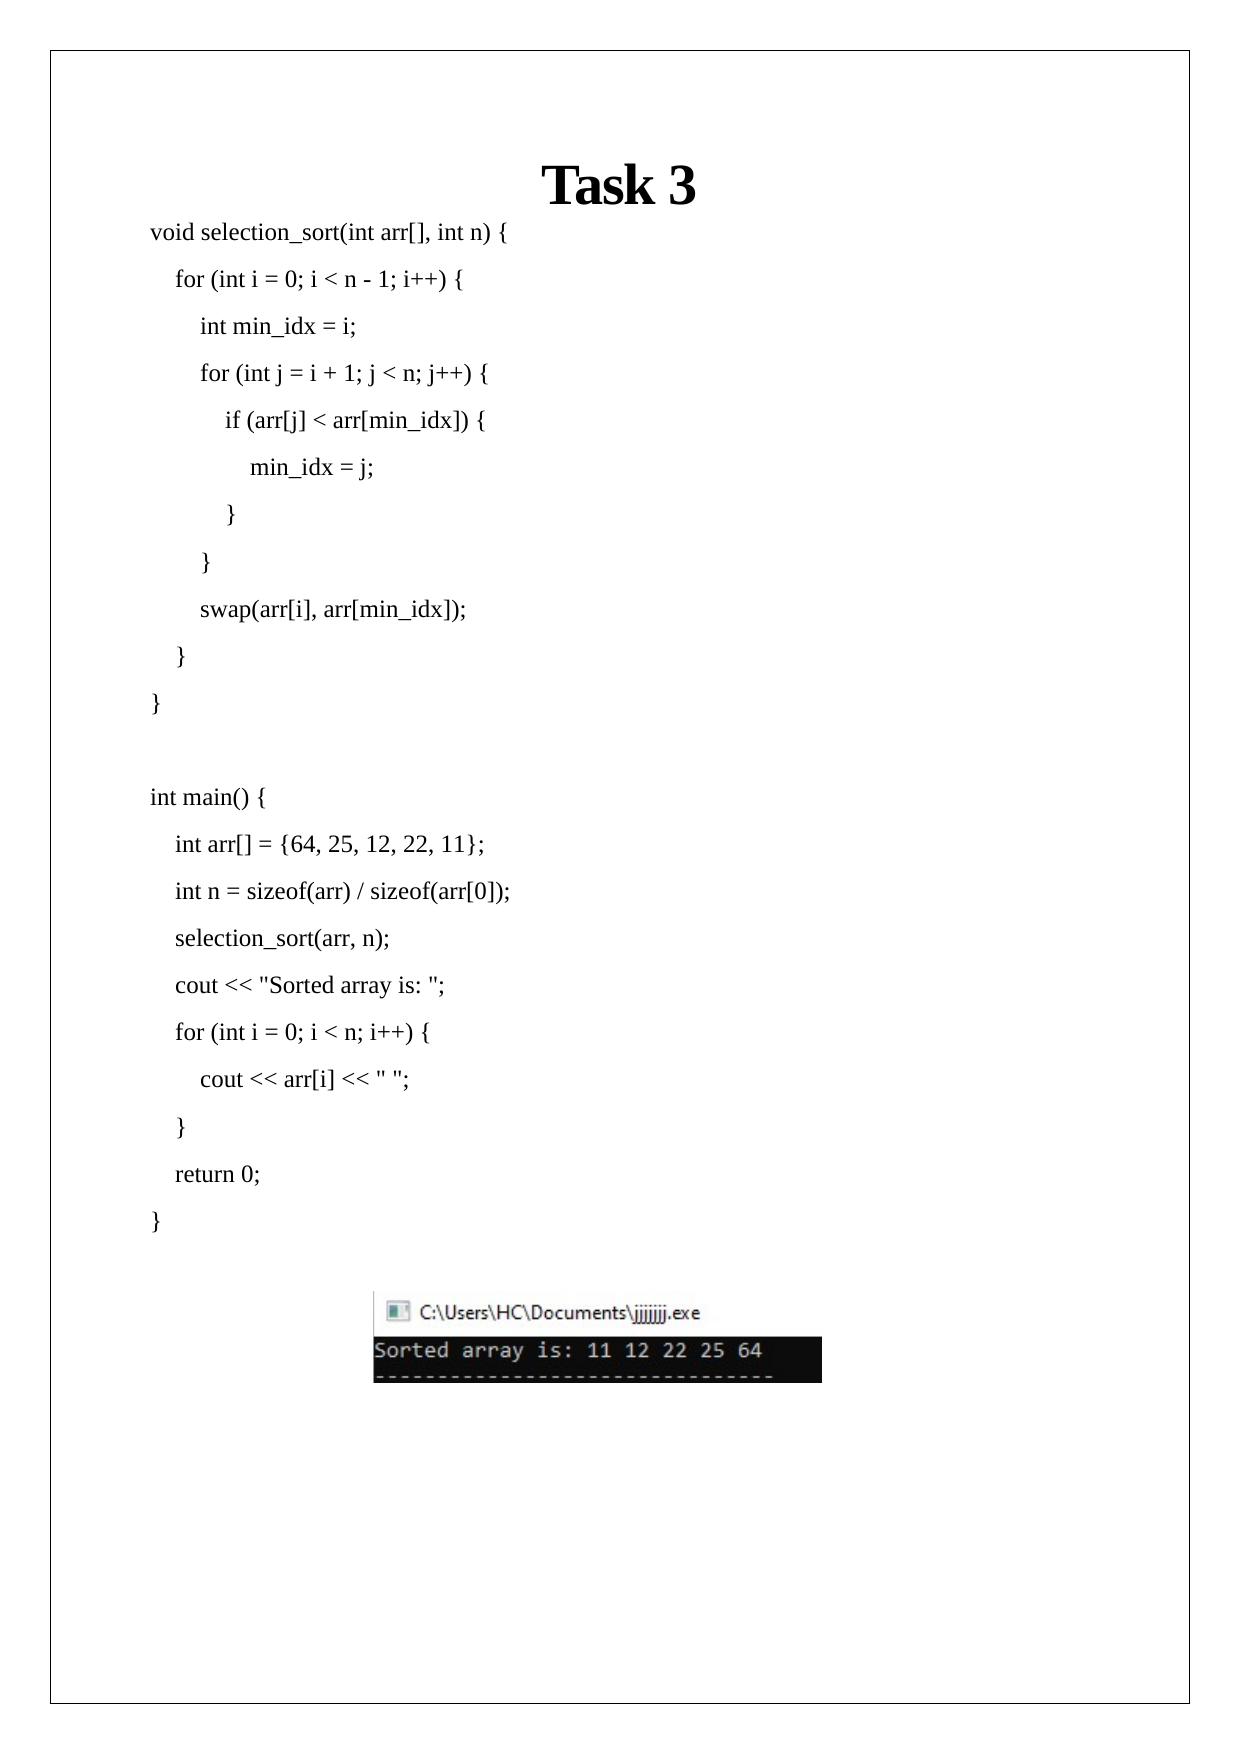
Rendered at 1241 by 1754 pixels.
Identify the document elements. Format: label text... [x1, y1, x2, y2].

text return 0; [150, 1159, 1090, 1187]
text } [150, 1206, 1090, 1234]
text if (arr[j] < arr[min_idx]) { [150, 405, 1090, 434]
text int min_idx = i; [150, 311, 1090, 340]
text } [150, 1112, 1090, 1140]
picture [371, 1291, 821, 1383]
text cout << arr[i] << " "; [150, 1064, 1090, 1093]
text } [150, 688, 1090, 717]
text for (int j = i + 1; j < n; j++) { [150, 358, 1090, 387]
text int arr[] = {64, 25, 12, 22, 11}; [150, 829, 1090, 858]
text cout << "Sorted array is: "; [150, 970, 1090, 999]
text int main() { [150, 782, 1090, 811]
text void selection_sort(int arr[], int n) { [150, 217, 1090, 246]
text for (int i = 0; i < n; i++) { [150, 1017, 1090, 1046]
text for (int i = 0; i < n - 1; i++) { [150, 264, 1090, 293]
text selection_sort(arr, n); [150, 923, 1090, 952]
title Task 3 [150, 150, 1090, 217]
text } [150, 499, 1090, 528]
text } [150, 641, 1090, 669]
text swap(arr[i], arr[min_idx]); [150, 594, 1090, 622]
text int n = sizeof(arr) / sizeof(arr[0]); [150, 876, 1090, 905]
text min_idx = j; [150, 452, 1090, 481]
text } [150, 547, 1090, 575]
